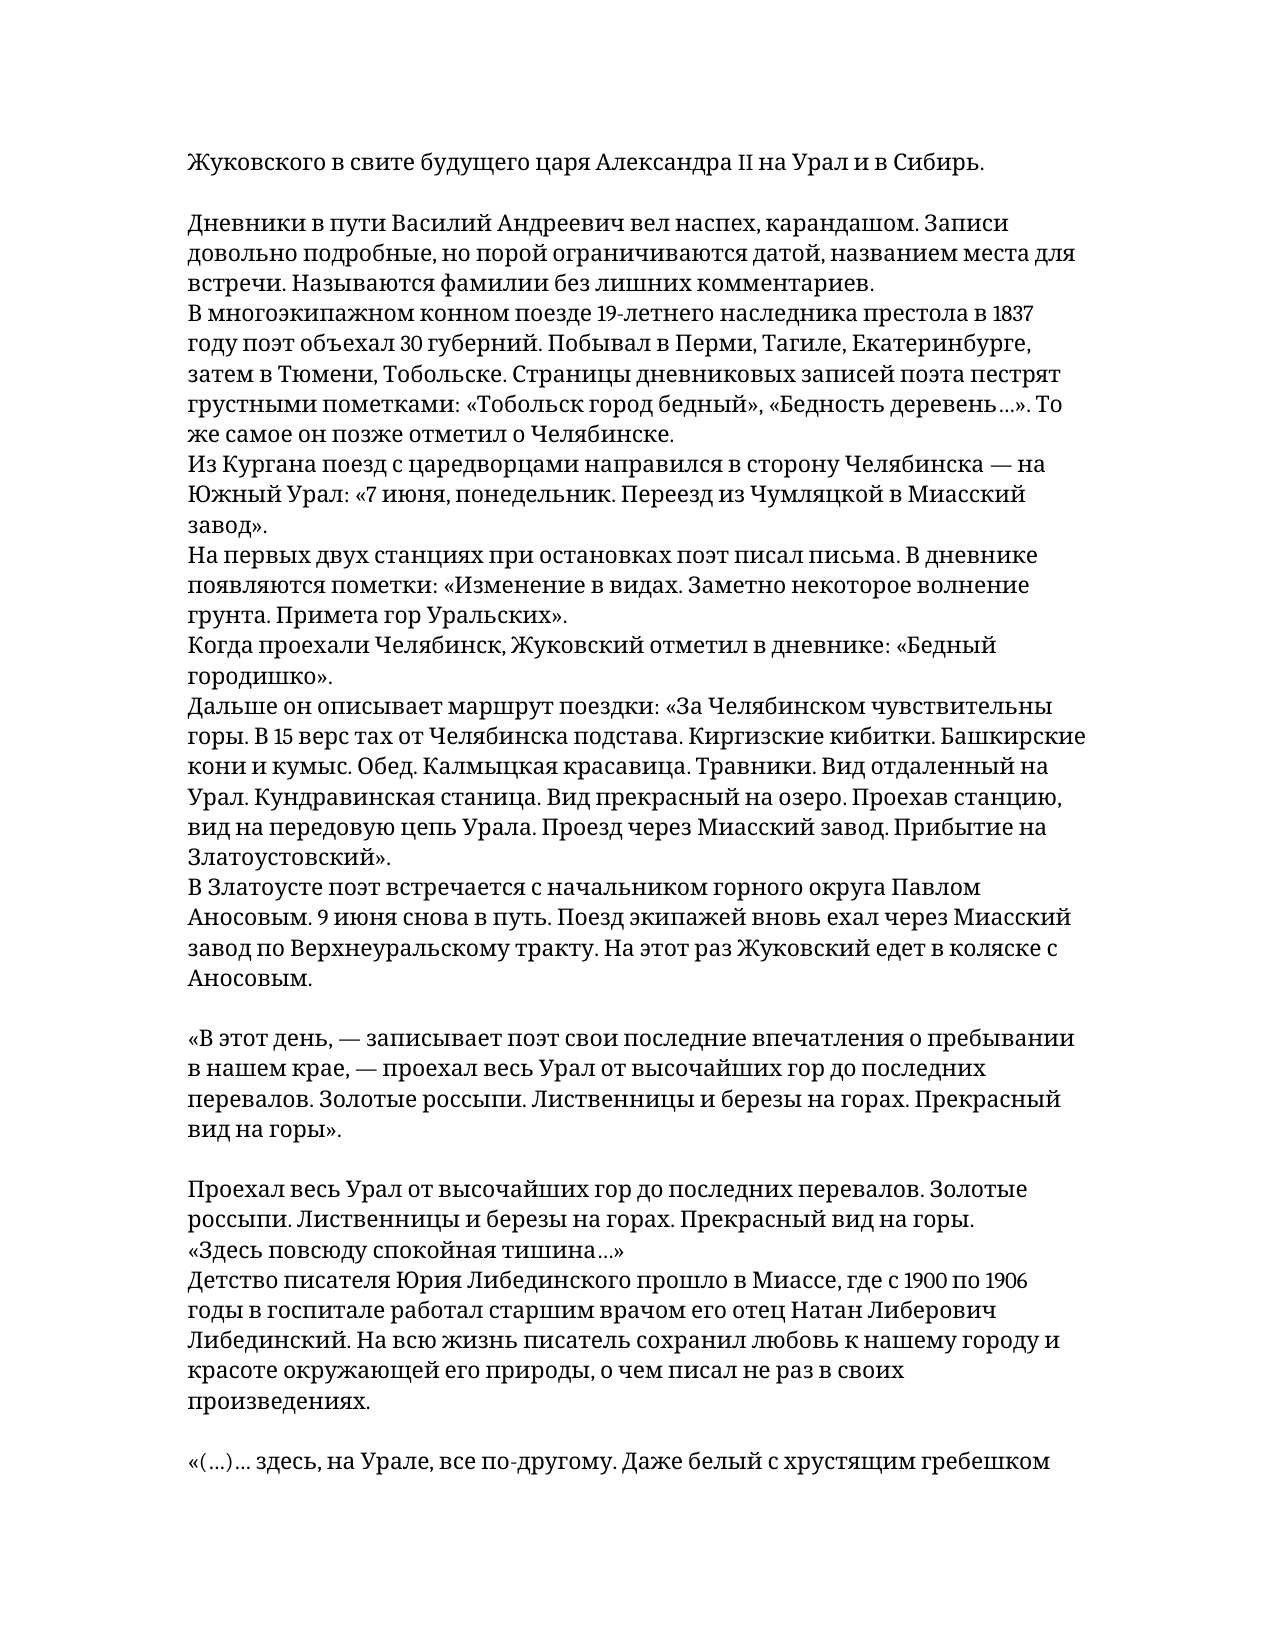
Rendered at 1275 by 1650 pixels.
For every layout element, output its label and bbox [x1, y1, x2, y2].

text [187, 150, 1087, 1475]
